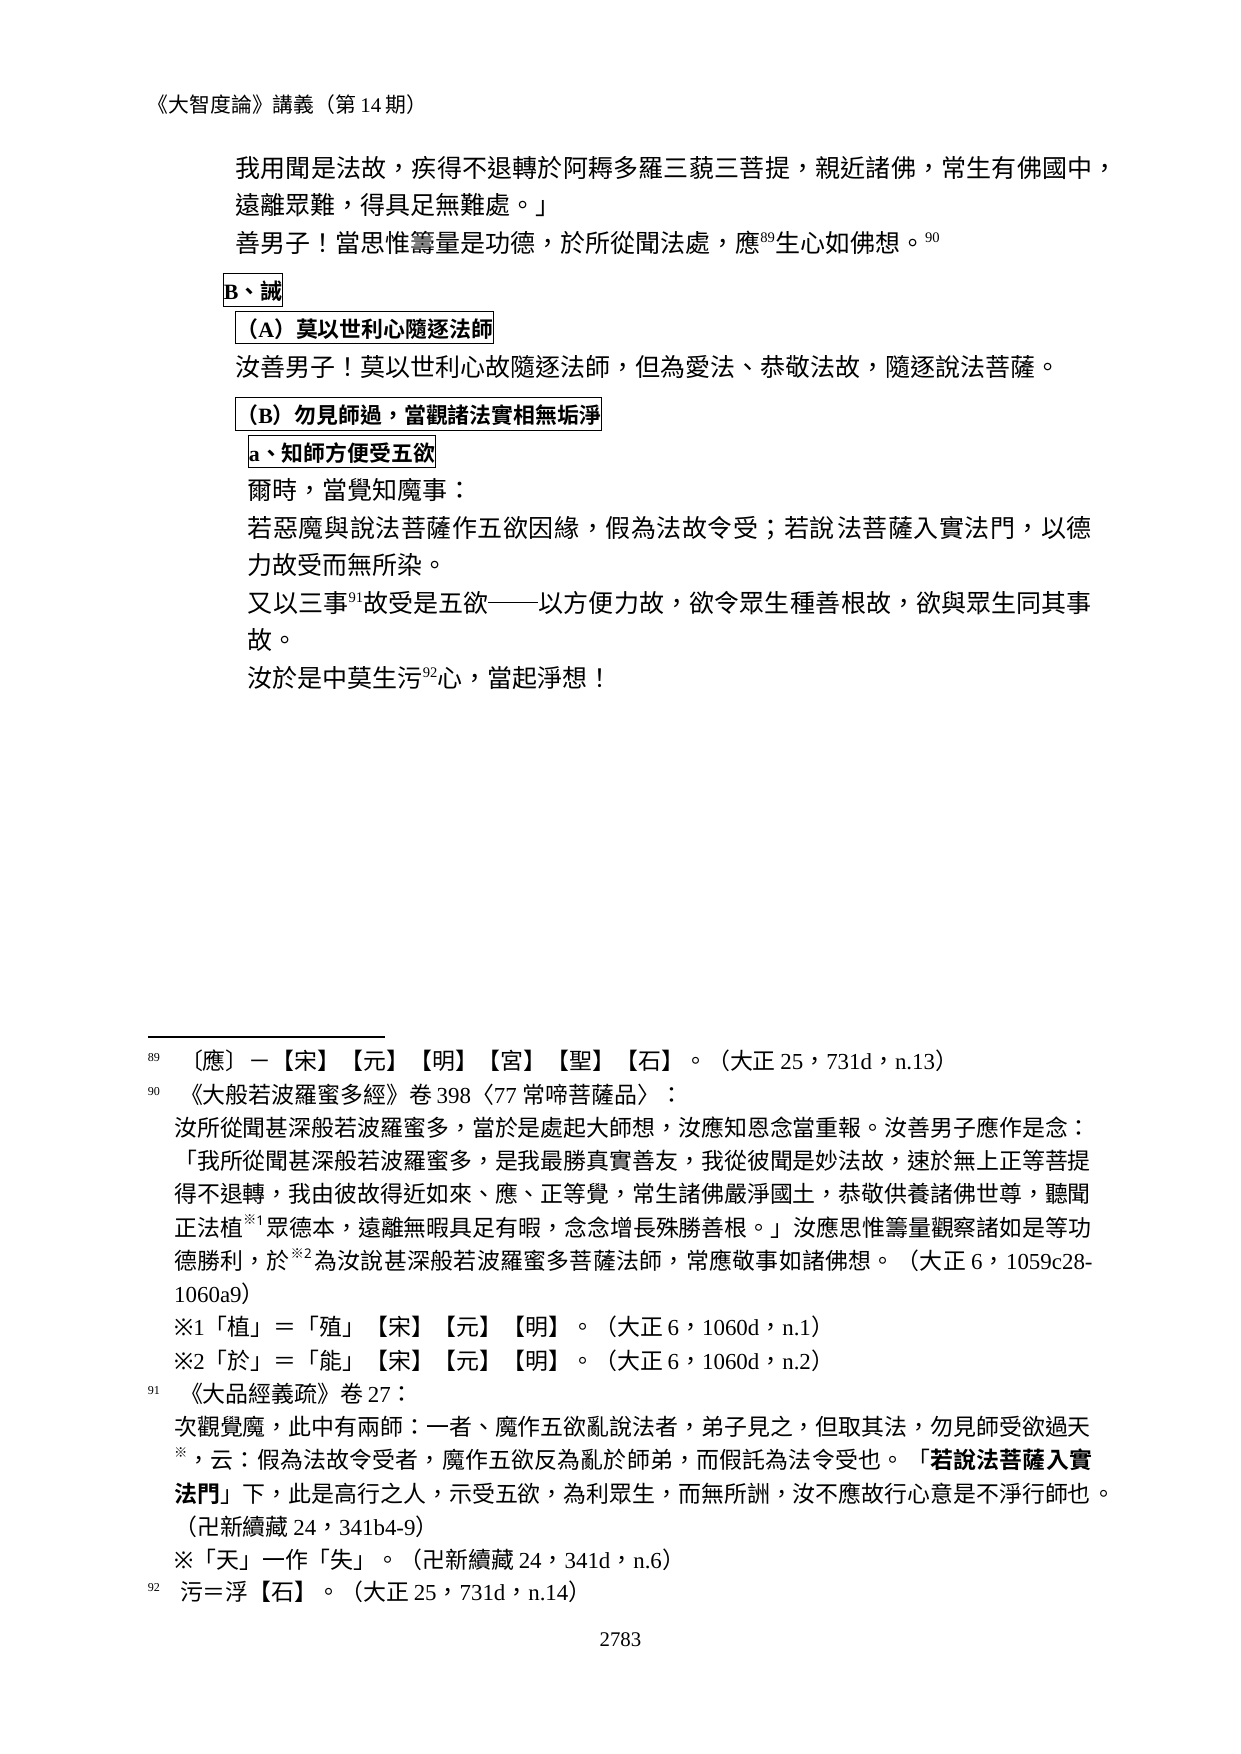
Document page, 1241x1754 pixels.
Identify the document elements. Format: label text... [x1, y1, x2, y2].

text 汝善男子！莫以世利心故隨逐法師，但為愛法、恭敬法故，隨逐說法菩薩。 [235, 346, 1092, 384]
text a、知師方便受五欲 [248, 433, 1092, 470]
text B、誡 [223, 271, 1092, 309]
text 若惡魔與說法菩薩作五欲因緣，假為法故令受；若說法菩薩入實法門，以德力故受而無所染。 [248, 508, 1092, 583]
text 善男子！當思惟籌量是功德，於所從聞法處，應生心如佛想。 [235, 223, 1092, 260]
text 汝於是中莫生污心，當起淨想！ [248, 658, 1092, 695]
text 我用聞是法故，疾得不退轉於阿耨多羅三藐三菩提，親近諸佛，常生有佛國中，遠離眾難，得具足無難處。」 [235, 148, 1092, 223]
text （B）勿見師過，當觀諸法實相無垢淨 [235, 395, 1092, 433]
text （A）莫以世利心隨逐法師 [235, 309, 1092, 346]
text 又以三事故受是五欲──以方便力故，欲令眾生種善根故，欲與眾生同其事故。 [248, 583, 1092, 658]
text 爾時，當覺知魔事： [248, 470, 1092, 508]
